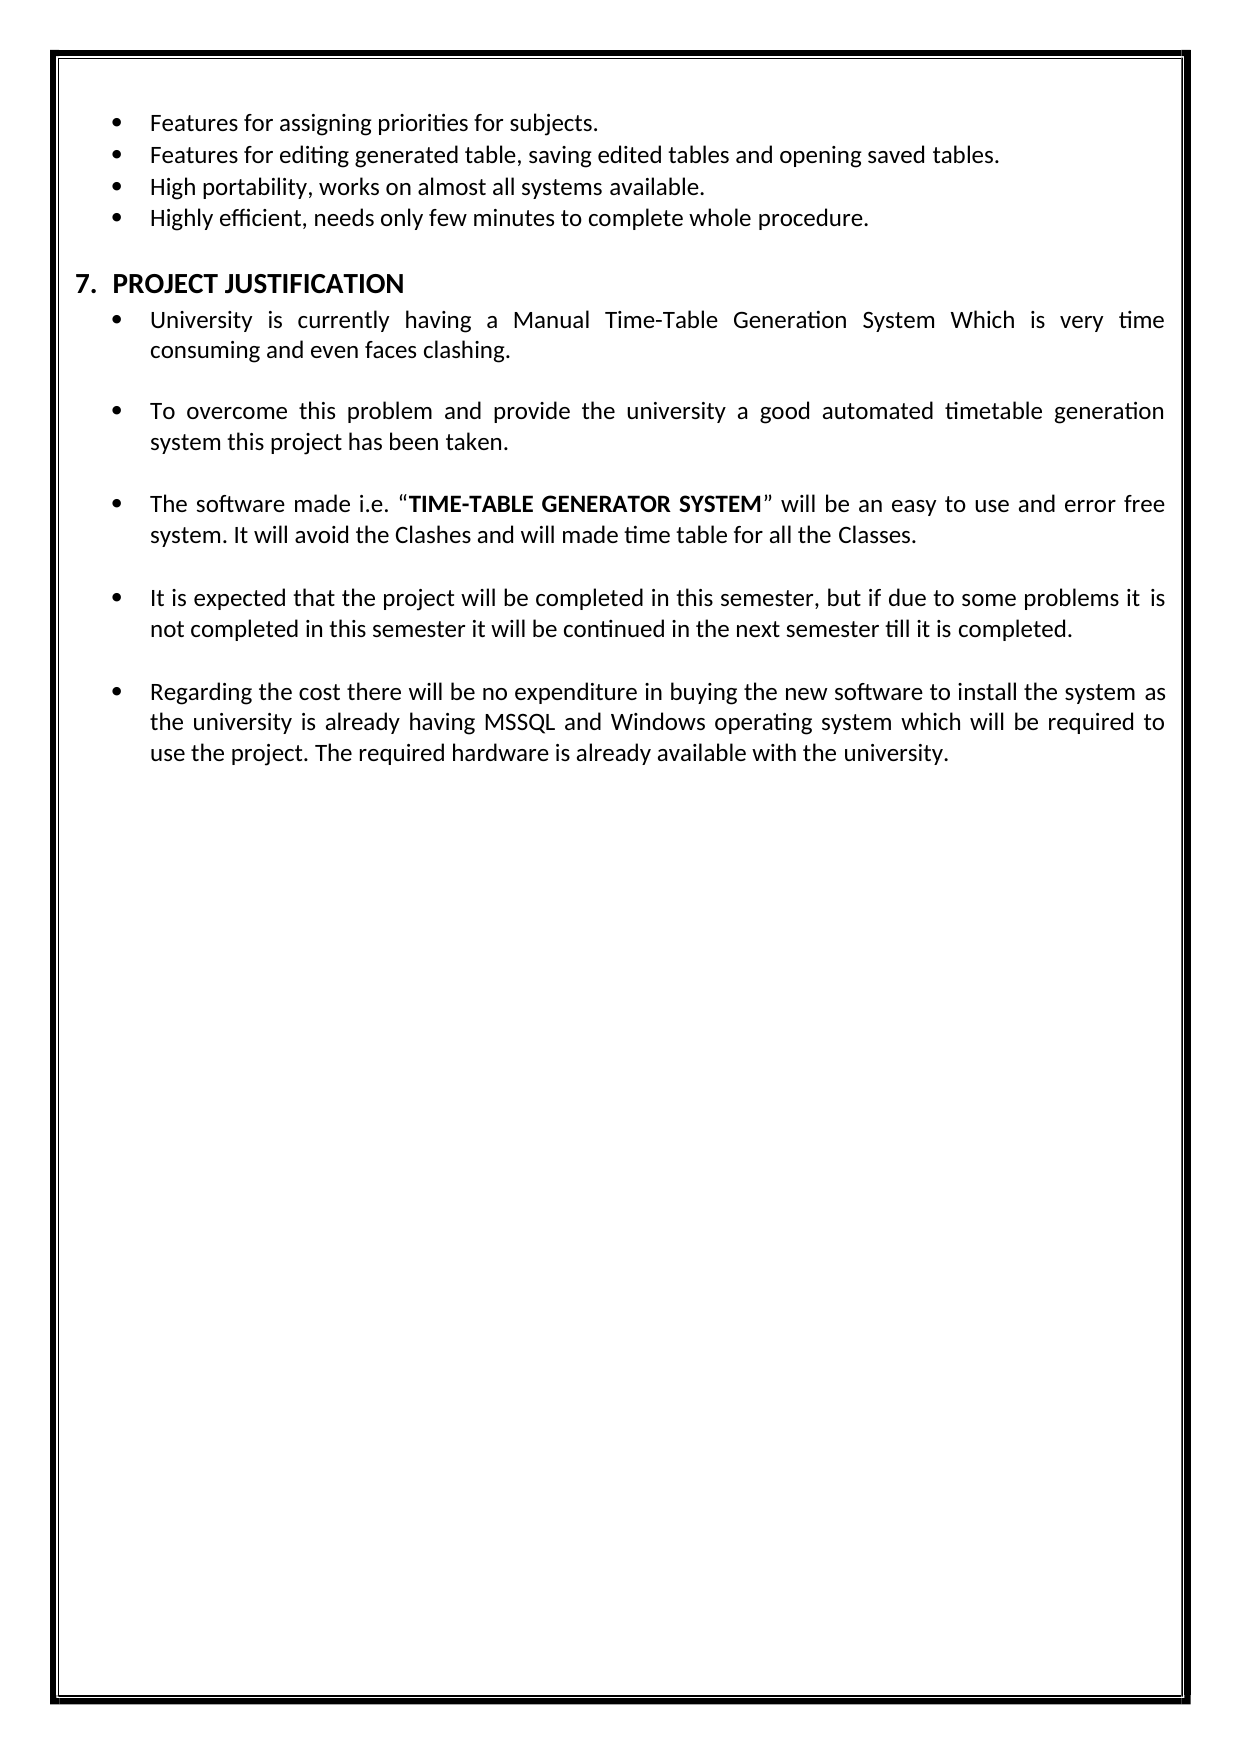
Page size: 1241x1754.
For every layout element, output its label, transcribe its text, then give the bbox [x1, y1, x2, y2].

list Features for assigning priorities for subjects. [112, 106, 1184, 138]
list University is currently having a Manual Time-Table Generation System Which is very time consuming and even faces clashing. [112, 304, 1166, 365]
list The software made i.e. “TIME-TABLE GENERATOR SYSTEM” will be an easy to use and error free system. It will avoid the Clashes and will made time table for all the Classes. [112, 489, 1166, 550]
list It is expected that the project will be completed in this semester, but if due to some problems it is not completed in this semester it will be continued in the next semester till it is completed. [112, 582, 1165, 643]
list To overcome this problem and provide the university a good automated timetable generation system this project has been taken. [112, 395, 1166, 456]
list Features for editing generated table, saving edited tables and opening saved tables. [112, 138, 1184, 169]
list Highly efficient, needs only few minutes to complete whole procedure. [112, 201, 1184, 233]
list Regarding the cost there will be no expenditure in buying the new software to install the system as the university is already having MSSQL and Windows operating system which will be required to use the project. The required hardware is already available with the university. [112, 676, 1166, 768]
subtitle PROJECT JUSTIFICATION [75, 265, 1184, 301]
list High portability, works on almost all systems available. [112, 169, 1184, 201]
